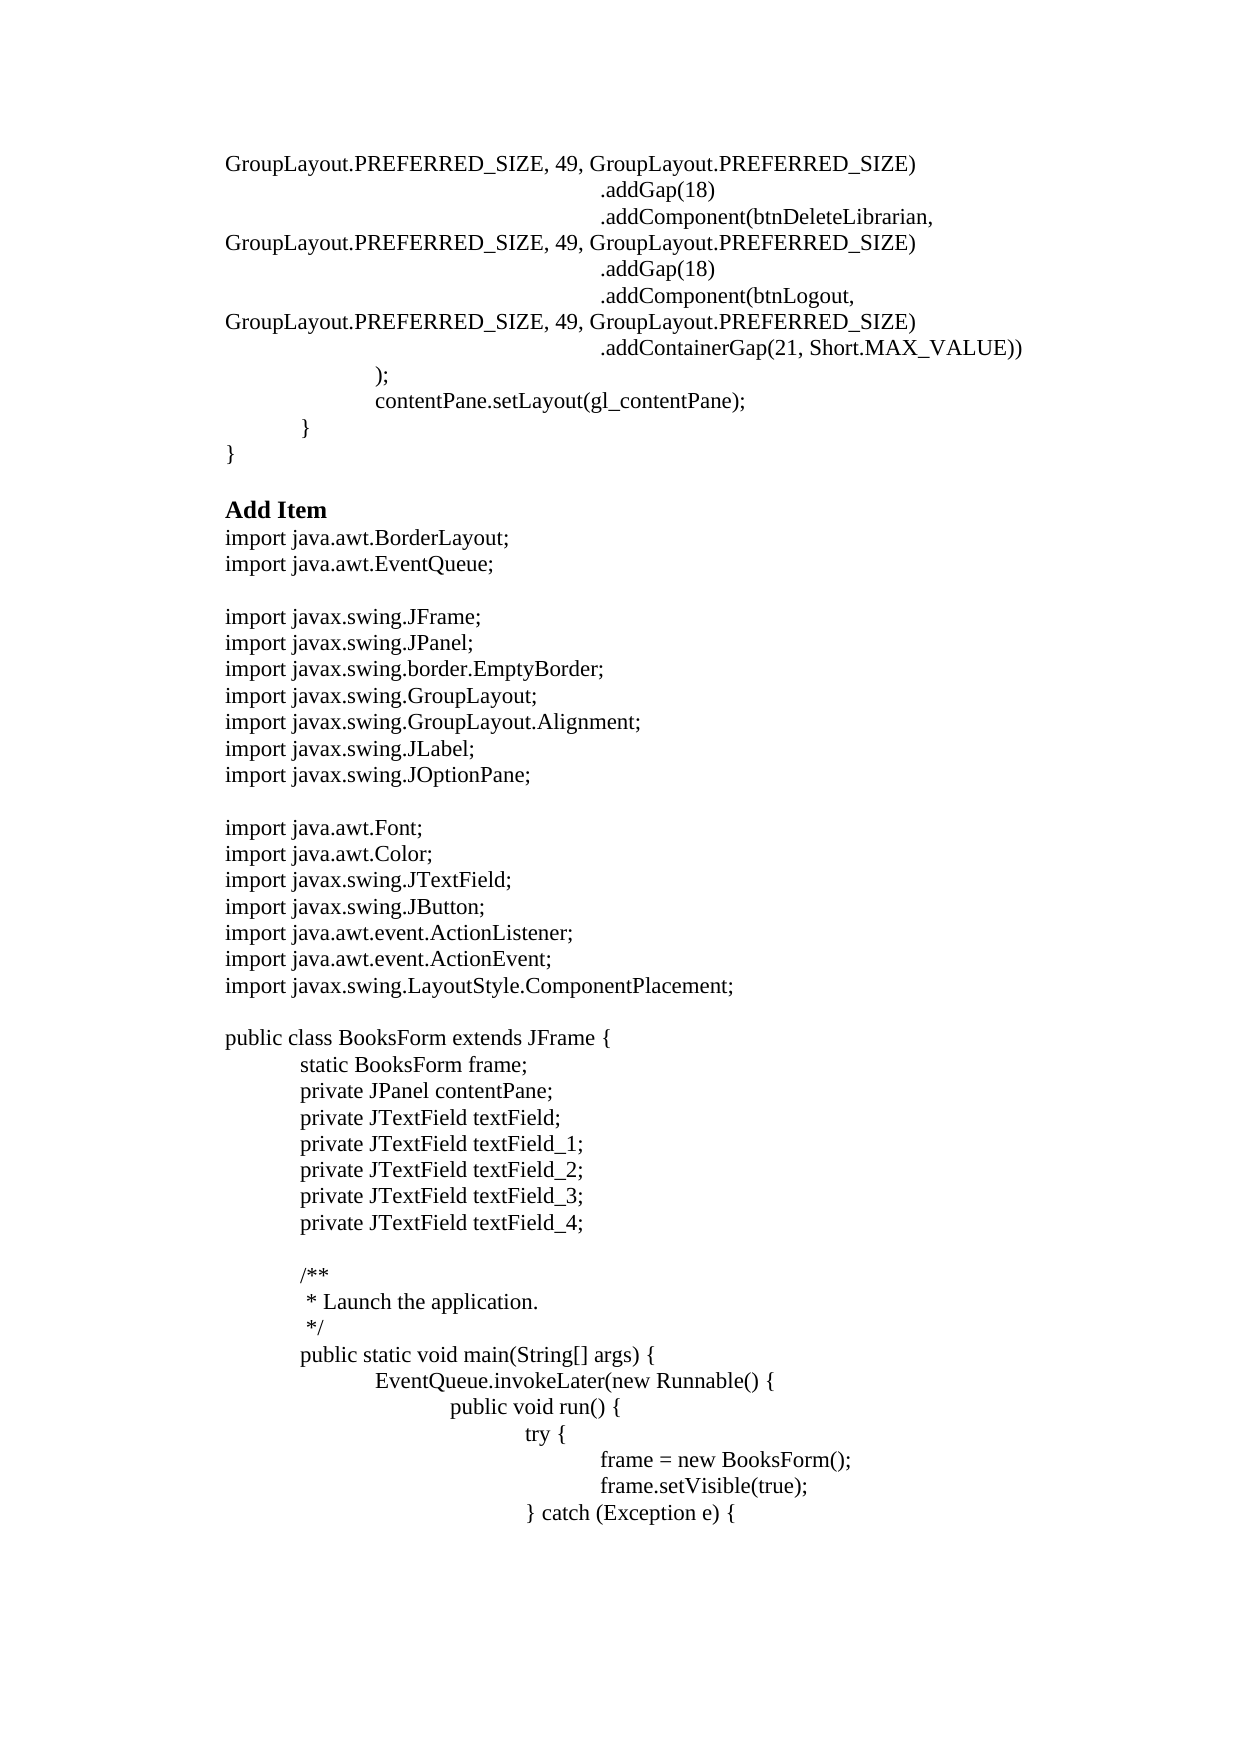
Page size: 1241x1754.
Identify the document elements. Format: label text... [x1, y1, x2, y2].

text import javax.swing.GroupLayout; [225, 682, 1150, 708]
text } [225, 413, 1150, 440]
text import java.awt.BorderLayout; [225, 524, 1150, 550]
text .addComponent(btnDeleteLibrarian, GroupLayout.PREFERRED_SIZE, 49, GroupLayout.PREFERRED_SIZE) [225, 203, 1150, 255]
text import java.awt.event.ActionEvent; [225, 945, 1150, 972]
text private JTextField textField_2; [225, 1156, 1150, 1183]
text */ [225, 1314, 1150, 1341]
text import javax.swing.JButton; [225, 893, 1150, 919]
text } catch (Exception e) { [225, 1499, 1150, 1525]
text import javax.swing.border.EmptyBorder; [225, 656, 1150, 682]
text .addGap(18) [225, 176, 1150, 203]
text private JTextField textField_4; [225, 1209, 1150, 1235]
text public void run() { [225, 1393, 1150, 1420]
text try { [225, 1420, 1150, 1446]
text import javax.swing.JTextField; [225, 866, 1150, 893]
text import javax.swing.LayoutStyle.ComponentPlacement; [225, 972, 1150, 998]
text import javax.swing.JLabel; [225, 734, 1150, 761]
text contentPane.setLayout(gl_contentPane); [225, 387, 1150, 413]
text import javax.swing.JFrame; [225, 603, 1150, 629]
text public class BooksForm extends JFrame { [225, 1024, 1150, 1051]
text frame = new BooksForm(); [225, 1446, 1150, 1472]
text import java.awt.Color; [225, 840, 1150, 866]
text .addGap(18) [225, 255, 1150, 282]
text /** [225, 1262, 1150, 1288]
text private JTextField textField; [225, 1103, 1150, 1130]
text ); [225, 361, 1150, 387]
text EventQueue.invokeLater(new Runnable() { [225, 1367, 1150, 1393]
text Add Item [225, 495, 1150, 524]
text import javax.swing.GroupLayout.Alignment; [225, 708, 1150, 734]
text private JTextField textField_3; [225, 1183, 1150, 1209]
text import java.awt.Font; [225, 814, 1150, 840]
text import java.awt.EventQueue; [225, 550, 1150, 576]
text private JTextField textField_1; [225, 1130, 1150, 1156]
text private JPanel contentPane; [225, 1077, 1150, 1103]
text * Launch the application. [225, 1288, 1150, 1314]
text frame.setVisible(true); [225, 1472, 1150, 1499]
text .addComponent(btnLogout, GroupLayout.PREFERRED_SIZE, 49, GroupLayout.PREFERRED_SIZE) [225, 282, 1150, 334]
text public static void main(String[] args) { [225, 1341, 1150, 1367]
text } [225, 440, 1150, 466]
text import javax.swing.JPanel; [225, 629, 1150, 656]
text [225, 150, 1150, 176]
text import java.awt.event.ActionListener; [225, 919, 1150, 945]
text import javax.swing.JOptionPane; [225, 761, 1150, 787]
text .addContainerGap(21, Short.MAX_VALUE)) [225, 334, 1150, 361]
text static BooksForm frame; [225, 1051, 1150, 1077]
